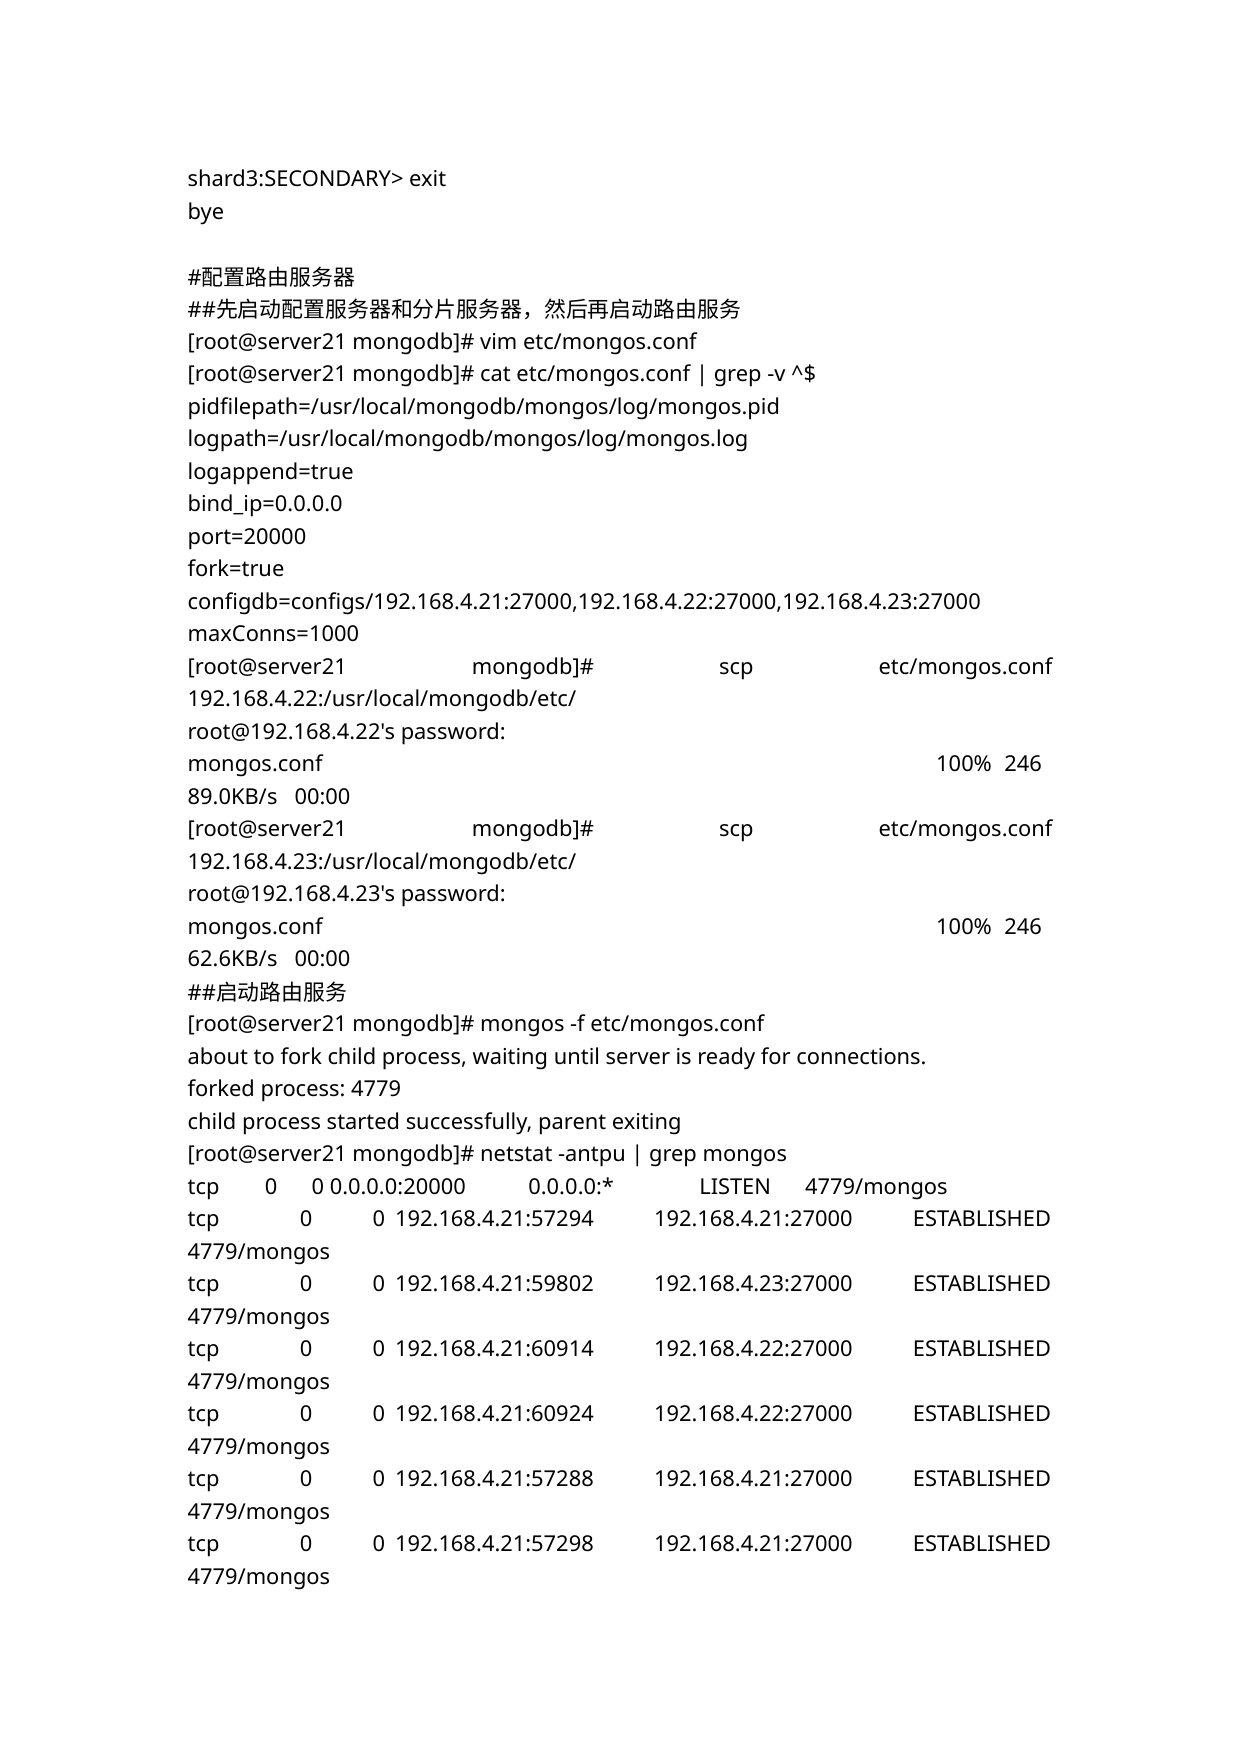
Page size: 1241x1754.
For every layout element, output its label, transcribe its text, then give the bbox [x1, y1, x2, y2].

text logpath=/usr/local/mongodb/mongos/log/mongos.log [187, 422, 1053, 454]
text [root@server21 mongodb]# vim etc/mongos.conf [187, 324, 1053, 357]
text tcp 0 0 192.168.4.21:57288 192.168.4.21:27000 ESTABLISHED 4779/mongos [187, 1462, 1053, 1527]
text [root@server21 mongodb]# netstat -antpu | grep mongos [187, 1137, 1053, 1169]
text about to fork child process, waiting until server is ready for connections. [187, 1039, 1053, 1072]
text [root@server21 mongodb]# cat etc/mongos.conf | grep -v ^$ [187, 357, 1053, 389]
text child process started successfully, parent exiting [187, 1104, 1053, 1137]
text bye [187, 194, 1053, 227]
text [root@server21 mongodb]# scp etc/mongos.conf 192.168.4.23:/usr/local/mongodb/etc/ [187, 812, 1053, 877]
text tcp 0 0 192.168.4.21:60914 192.168.4.22:27000 ESTABLISHED 4779/mongos [187, 1332, 1053, 1397]
text tcp 0 0 192.168.4.21:57294 192.168.4.21:27000 ESTABLISHED 4779/mongos [187, 1202, 1053, 1267]
text tcp 0 0 192.168.4.21:60924 192.168.4.22:27000 ESTABLISHED 4779/mongos [187, 1397, 1053, 1462]
text #配置路由服务器 [187, 259, 1053, 292]
text forked process: 4779 [187, 1072, 1053, 1104]
text configdb=configs/192.168.4.21:27000,192.168.4.22:27000,192.168.4.23:27000 [187, 584, 1053, 617]
text mongos.conf 100% 246 62.6KB/s 00:00 [187, 909, 1053, 974]
text bind_ip=0.0.0.0 [187, 487, 1053, 519]
text [root@server21 mongodb]# scp etc/mongos.conf 192.168.4.22:/usr/local/mongodb/etc/ [187, 649, 1053, 714]
text tcp 0 0 192.168.4.21:59802 192.168.4.23:27000 ESTABLISHED 4779/mongos [187, 1267, 1053, 1332]
text fork=true [187, 552, 1053, 584]
text tcp 0 0 192.168.4.21:57298 192.168.4.21:27000 ESTABLISHED 4779/mongos [187, 1527, 1053, 1592]
text ##启动路由服务 [187, 974, 1053, 1007]
text port=20000 [187, 519, 1053, 552]
text pidfilepath=/usr/local/mongodb/mongos/log/mongos.pid [187, 389, 1053, 422]
text root@192.168.4.23's password: [187, 877, 1053, 909]
text shard3:SECONDARY> exit [187, 162, 1053, 194]
text mongos.conf 100% 246 89.0KB/s 00:00 [187, 747, 1053, 812]
text tcp 0 0 0.0.0.0:20000 0.0.0.0:* LISTEN 4779/mongos [187, 1169, 1053, 1202]
text maxConns=1000 [187, 617, 1053, 649]
text root@192.168.4.22's password: [187, 714, 1053, 747]
text logappend=true [187, 454, 1053, 487]
text [root@server21 mongodb]# mongos -f etc/mongos.conf [187, 1007, 1053, 1039]
text ##先启动配置服务器和分片服务器，然后再启动路由服务 [187, 292, 1053, 324]
